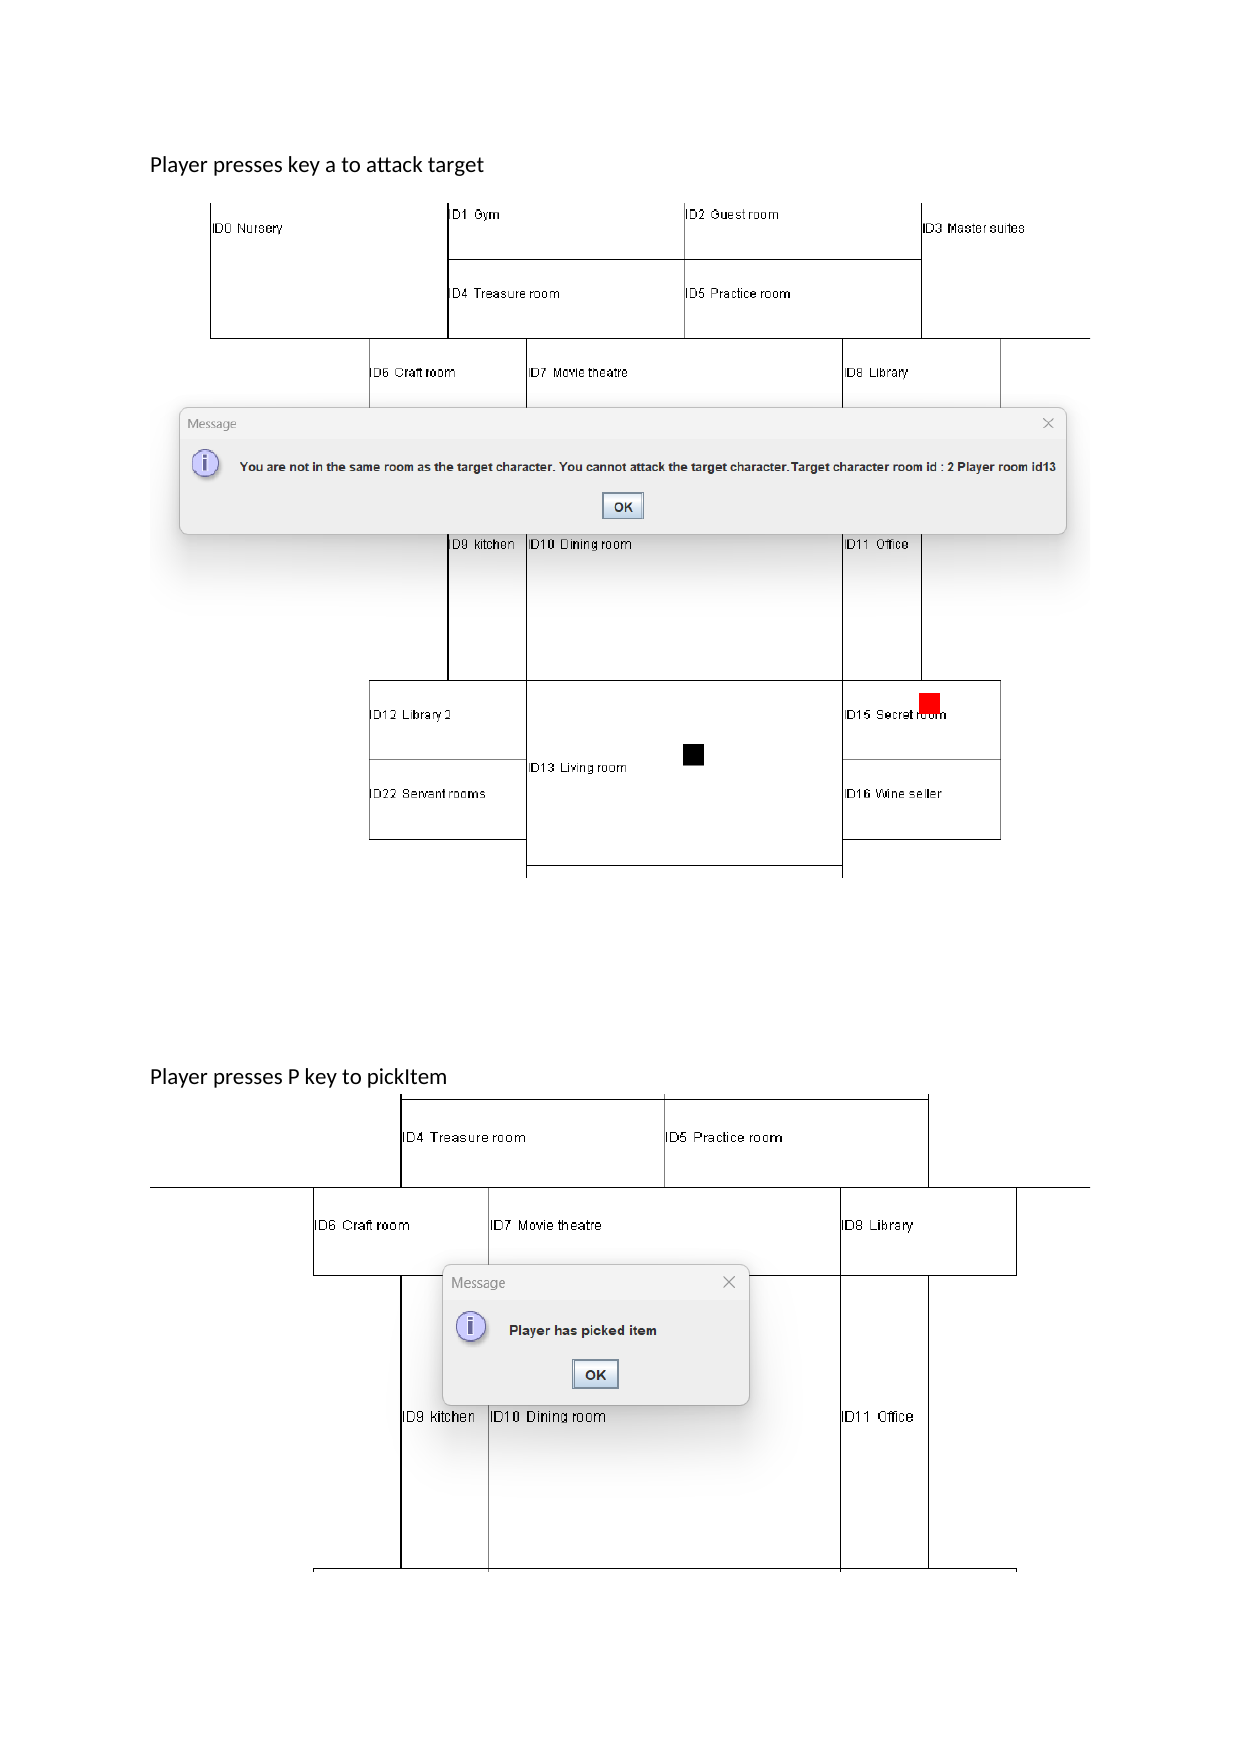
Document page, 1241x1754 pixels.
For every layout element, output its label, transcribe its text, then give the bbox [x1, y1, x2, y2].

picture [150, 203, 1091, 878]
text Player presses P key to pickItem [150, 1062, 1090, 1094]
text Player presses key a to attack target [150, 150, 1090, 178]
picture [150, 1094, 1091, 1572]
